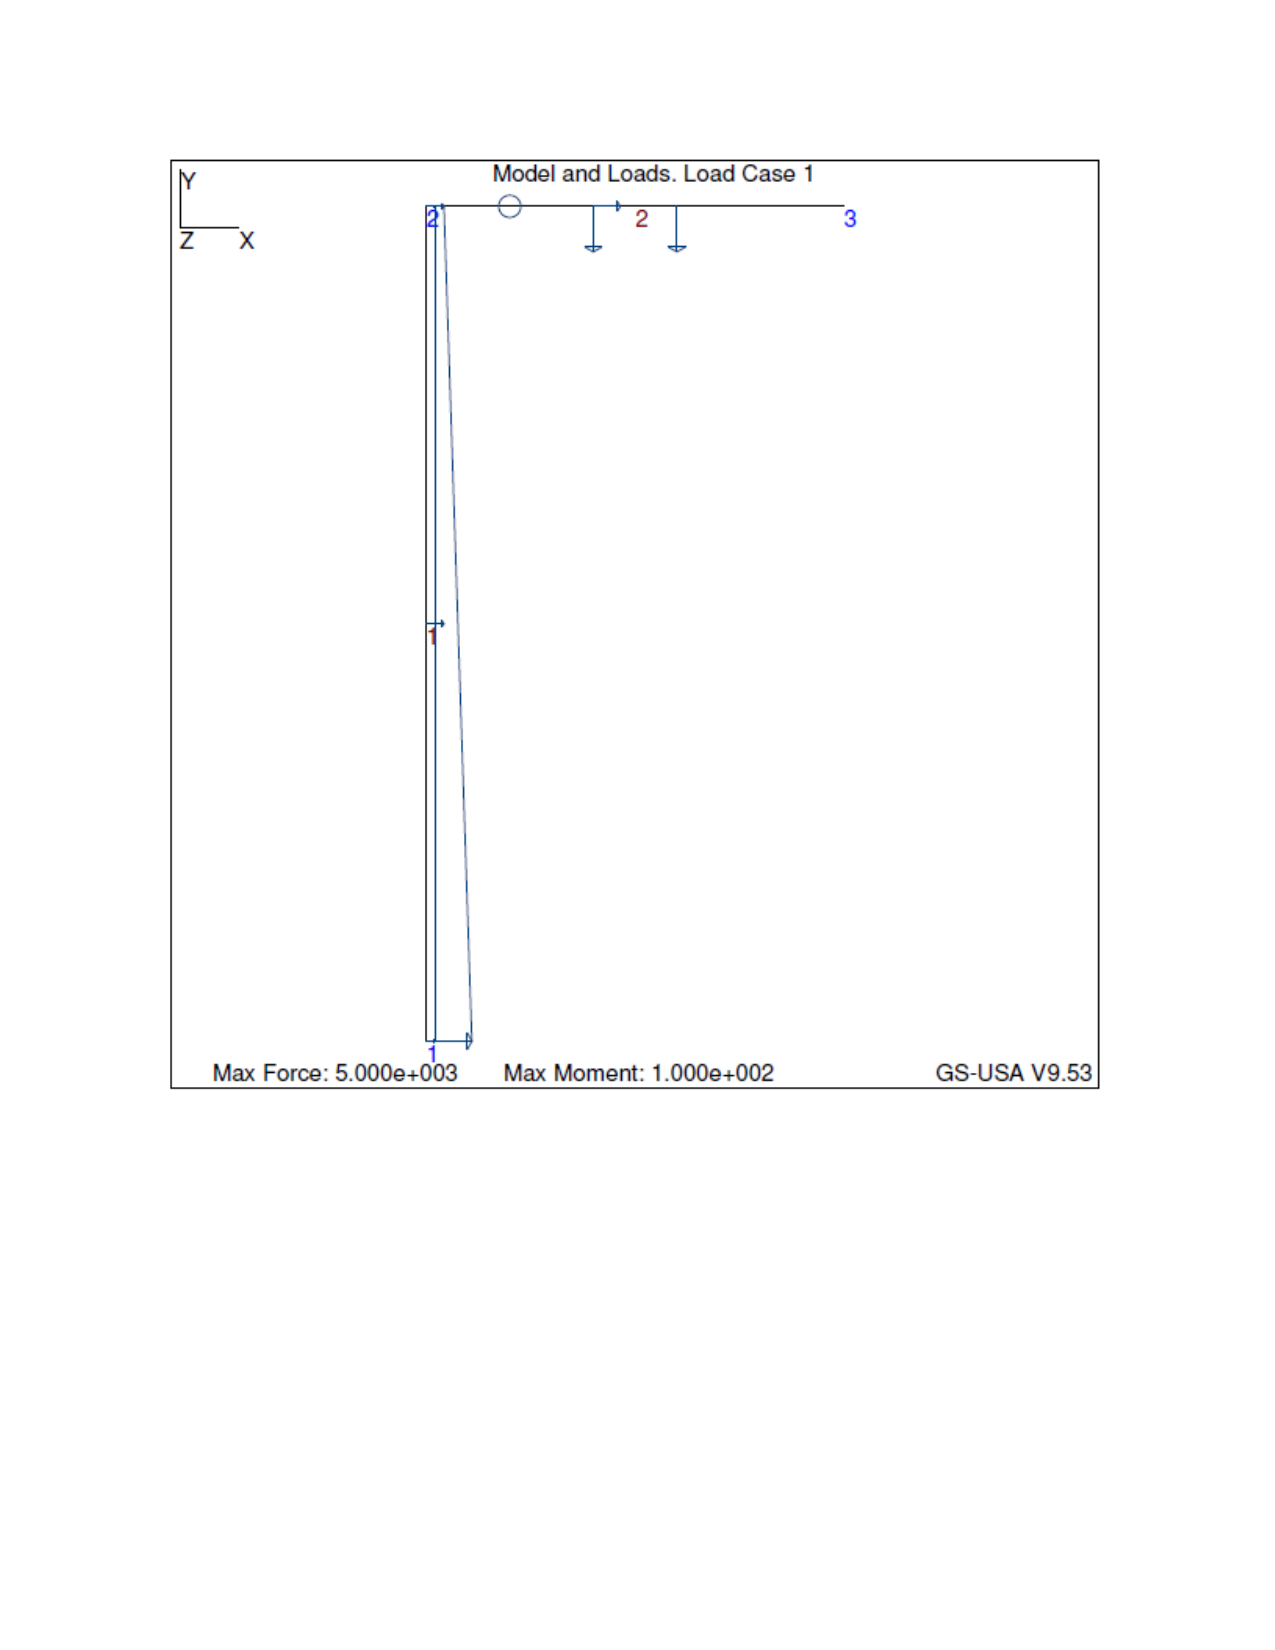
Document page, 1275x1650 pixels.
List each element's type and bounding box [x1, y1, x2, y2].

picture [169, 150, 1106, 1097]
